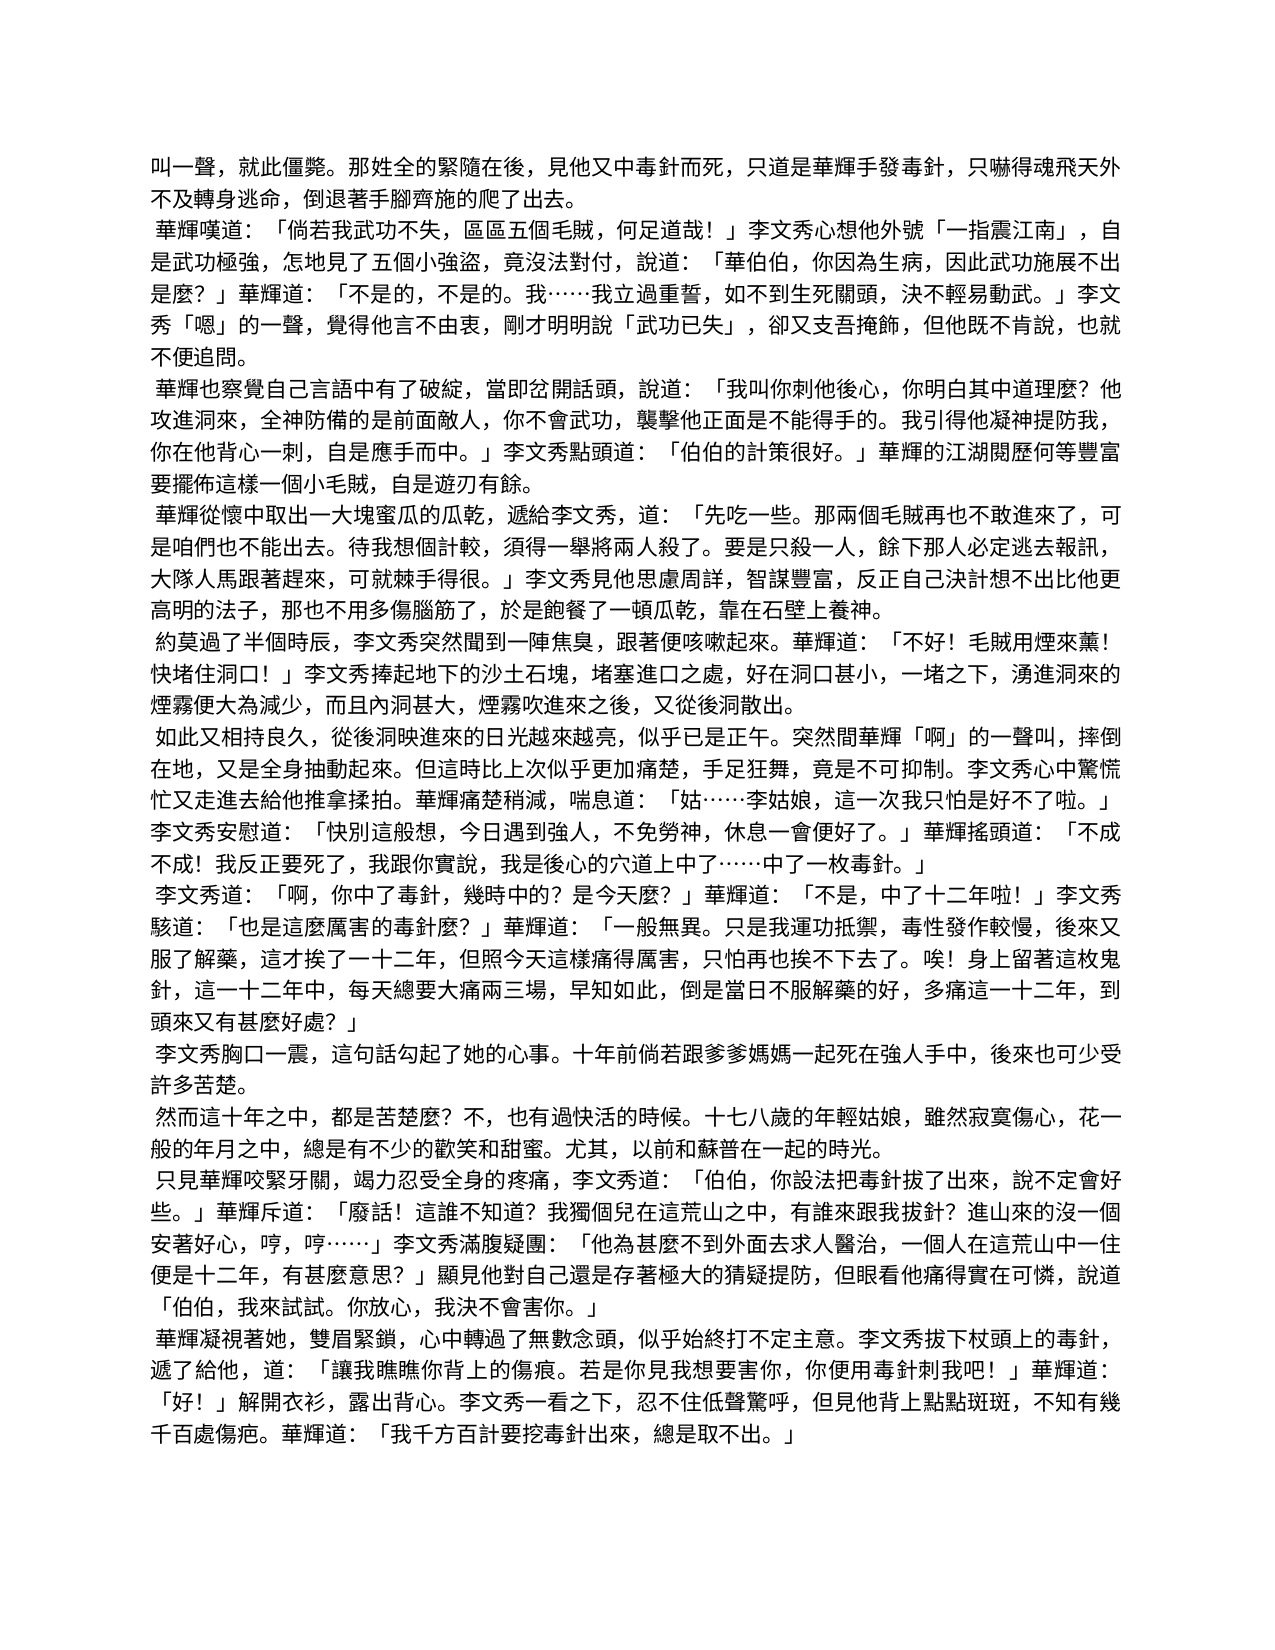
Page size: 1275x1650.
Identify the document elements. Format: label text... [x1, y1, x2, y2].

text 然而這十年之中，都是苦楚麼？不，也有過快活的時候。十七八歲的年輕姑娘，雖然寂寞傷心，花一般的年月之中，總是有不少的歡笑和甜蜜。尤其，以前和蘇普在一起的時光。 [150, 1100, 1125, 1163]
text 華輝凝視著她，雙眉緊鎖，心中轉過了無數念頭，似乎始終打不定主意。李文秀拔下杖頭上的毒針，遞了給他，道：「讓我瞧瞧你背上的傷痕。若是你見我想要害你，你便用毒針刺我吧！」華輝道：「好！」解開衣衫，露出背心。李文秀一看之下，忍不住低聲驚呼，但見他背上點點斑斑，不知有幾千百處傷疤。華輝道：「我千方百計要挖毒針出來，總是取不出。」 [150, 1322, 1125, 1448]
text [150, 150, 1125, 213]
text 華輝從懷中取出一大塊蜜瓜的瓜乾，遞給李文秀，道：「先吃一些。那兩個毛賊再也不敢進來了，可是咱們也不能出去。待我想個計較，須得一舉將兩人殺了。要是只殺一人，餘下那人必定逃去報訊，大隊人馬跟著趕來，可就棘手得很。」李文秀見他思慮周詳，智謀豐富，反正自己決計想不出比他更高明的法子，那也不用多傷腦筋了，於是飽餐了一頓瓜乾，靠在石壁上養神。 [150, 498, 1125, 625]
text 華輝也察覺自己言語中有了破綻，當即岔開話頭，說道：「我叫你刺他後心，你明白其中道理麼？他攻進洞來，全神防備的是前面敵人，你不會武功，襲擊他正面是不能得手的。我引得他凝神提防我，你在他背心一刺，自是應手而中。」李文秀點頭道：「伯伯的計策很好。」華輝的江湖閱歷何等豐富，要擺佈這樣一個小毛賊，自是遊刃有餘。 [150, 372, 1125, 498]
text 如此又相持良久，從後洞映進來的日光越來越亮，似乎已是正午。突然間華輝「啊」的一聲叫，摔倒在地，又是全身抽動起來。但這時比上次似乎更加痛楚，手足狂舞，竟是不可抑制。李文秀心中驚慌，忙又走進去給他推拿揉拍。華輝痛楚稍減，喘息道：「姑……李姑娘，這一次我只怕是好不了啦。」李文秀安慰道：「快別這般想，今日遇到強人，不免勞神，休息一會便好了。」華輝搖頭道：「不成，不成！我反正要死了，我跟你實說，我是後心的穴道上中了……中了一枚毒針。」 [150, 720, 1125, 878]
text 約莫過了半個時辰，李文秀突然聞到一陣焦臭，跟著便咳嗽起來。華輝道：「不好！毛賊用煙來薰！快堵住洞口！」李文秀捧起地下的沙土石塊，堵塞進口之處，好在洞口甚小，一堵之下，湧進洞來的煙霧便大為減少，而且內洞甚大，煙霧吹進來之後，又從後洞散出。 [150, 625, 1125, 720]
text 只見華輝咬緊牙關，竭力忍受全身的疼痛，李文秀道：「伯伯，你設法把毒針拔了出來，說不定會好些。」華輝斥道：「廢話！這誰不知道？我獨個兒在這荒山之中，有誰來跟我拔針？進山來的沒一個安著好心，哼，哼……」李文秀滿腹疑團：「他為甚麼不到外面去求人醫治，一個人在這荒山中一住便是十二年，有甚麼意思？」顯見他對自己還是存著極大的猜疑提防，但眼看他痛得實在可憐，說道：「伯伯，我來試試。你放心，我決不會害你。」 [150, 1163, 1125, 1322]
text 李文秀道：「啊，你中了毒針，幾時中的？是今天麼？」華輝道：「不是，中了十二年啦！」李文秀駭道：「也是這麼厲害的毒針麼？」華輝道：「一般無異。只是我運功抵禦，毒性發作較慢，後來又服了解藥，這才挨了一十二年，但照今天這樣痛得厲害，只怕再也挨不下去了。唉！身上留著這枚鬼針，這一十二年中，每天總要大痛兩三場，早知如此，倒是當日不服解藥的好，多痛這一十二年，到頭來又有甚麼好處？」 [150, 878, 1125, 1037]
text 李文秀胸口一震，這句話勾起了她的心事。十年前倘若跟爹爹媽媽一起死在強人手中，後來也可少受許多苦楚。 [150, 1037, 1125, 1100]
text 華輝嘆道：「倘若我武功不失，區區五個毛賊，何足道哉！」李文秀心想他外號「一指震江南」，自是武功極強，怎地見了五個小強盜，竟沒法對付，說道：「華伯伯，你因為生病，因此武功施展不出，是麼？」華輝道：「不是的，不是的。我……我立過重誓，如不到生死關頭，決不輕易動武。」李文秀「嗯」的一聲，覺得他言不由衷，剛才明明說「武功已失」，卻又支吾掩飾，但他既不肯說，也就不便追問。 [150, 213, 1125, 372]
